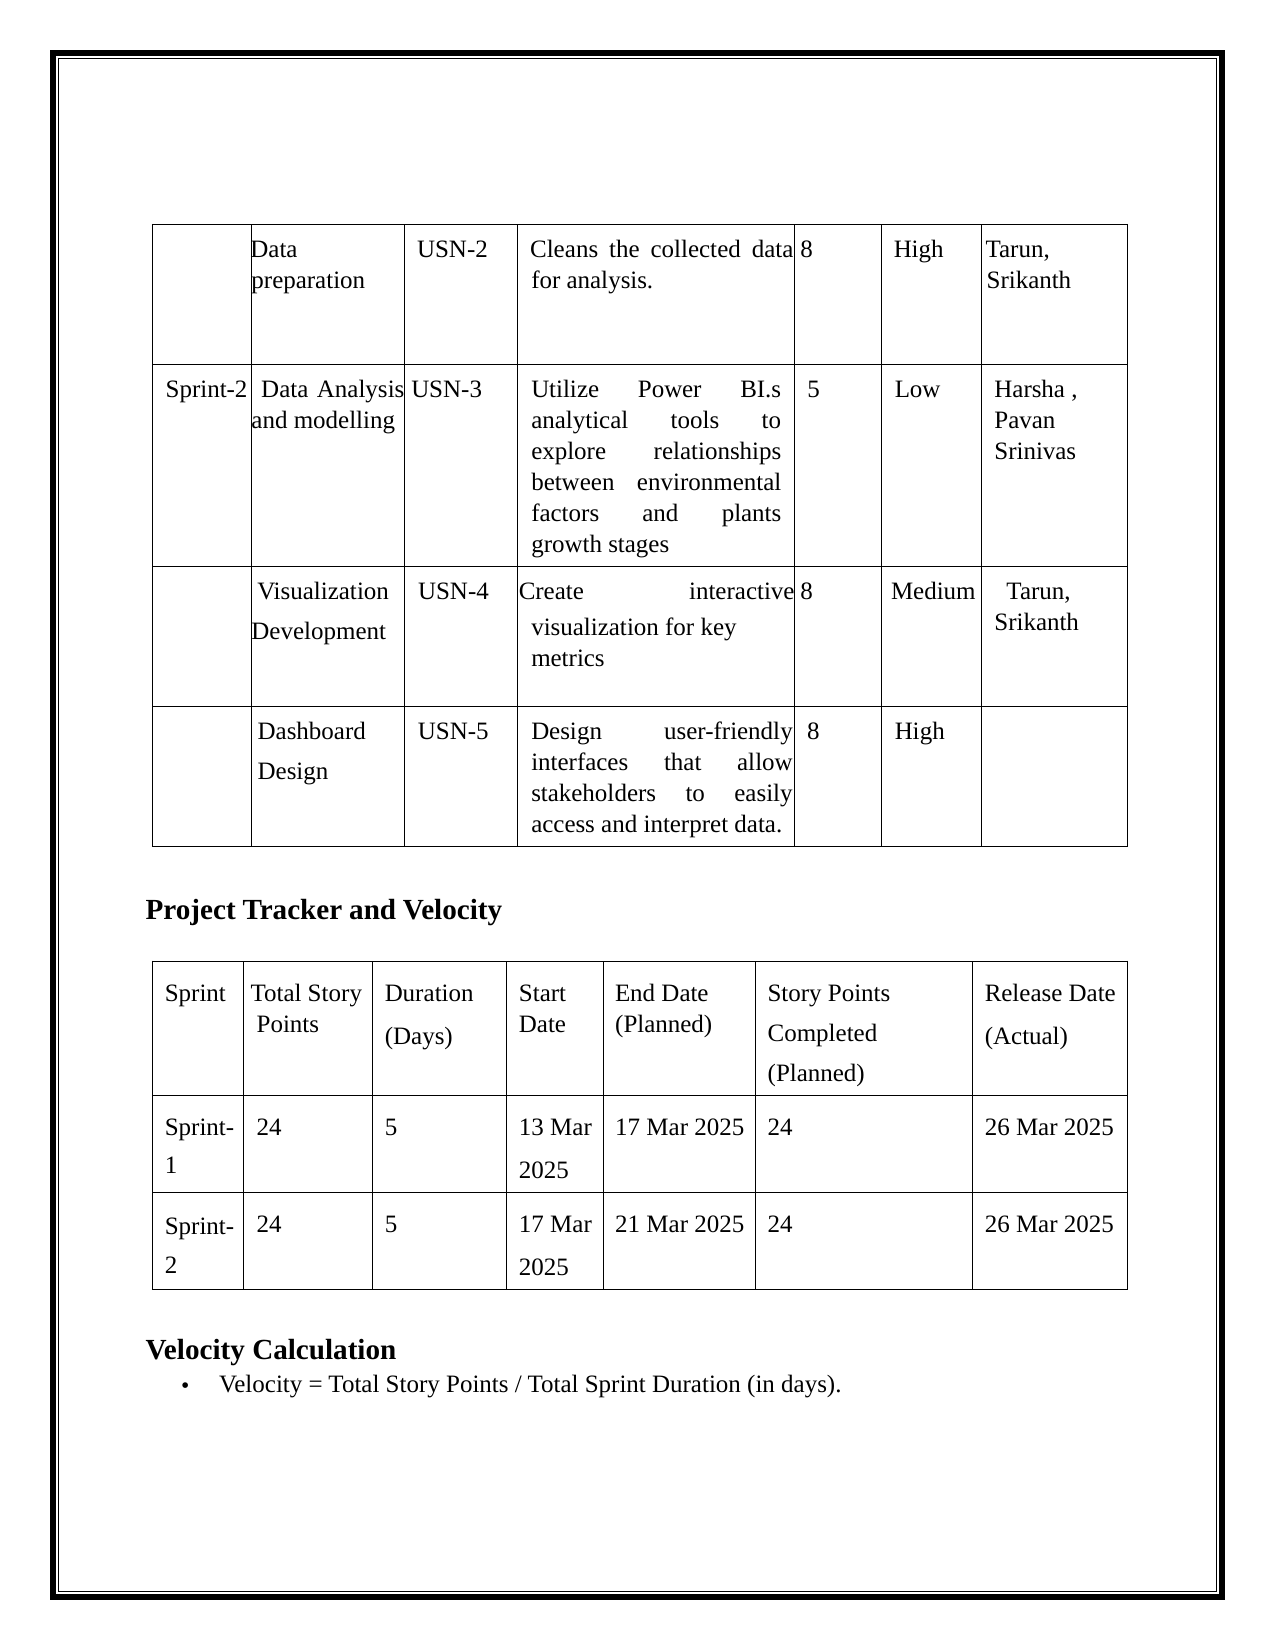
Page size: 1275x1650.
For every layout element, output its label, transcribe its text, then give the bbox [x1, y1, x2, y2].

table_cell Data Analysis and modelling [252, 365, 404, 566]
table_cell 5 [795, 365, 881, 566]
table_cell Tarun, Srikanth [982, 567, 1127, 706]
table_cell 24 [244, 1193, 372, 1289]
table_cell Sprint- 1 [153, 1096, 243, 1192]
table_cell Utilize Power BI.s analytical tools to explore relationships between environmental factors and plants growth stages [518, 365, 794, 566]
table_cell 24 [756, 1193, 972, 1289]
table_cell Dashboard Design [252, 707, 404, 846]
table_cell [153, 225, 251, 364]
list Velocity = Total Story Points / Total Sprint Duration (in days). [181, 1369, 1129, 1398]
table_cell Tarun, Srikanth [982, 225, 1127, 364]
table_cell Visualization Development [252, 567, 404, 706]
table_header Start Date [507, 962, 603, 1094]
table_cell USN-3 [405, 365, 517, 566]
table_cell [982, 707, 1127, 846]
table_cell USN-5 [405, 707, 517, 846]
table_cell High [882, 225, 981, 364]
table_cell Medium [882, 567, 981, 706]
table_cell [153, 707, 251, 846]
table_cell Cleans the collected data for analysis. [518, 225, 794, 364]
table_cell Sprint- 2 [153, 1193, 243, 1289]
table_header End Date (Planned) [604, 962, 755, 1094]
table_cell Harsha , Pavan Srinivas [982, 365, 1127, 566]
table_header Release Date (Actual) [973, 962, 1127, 1094]
table_cell 5 [373, 1193, 506, 1289]
table_cell 13 Mar 2025 [507, 1096, 603, 1192]
table_cell [153, 567, 251, 706]
table_header Total Story Points [244, 962, 372, 1094]
table_cell 26 Mar 2025 [973, 1096, 1127, 1192]
table_cell 5 [373, 1096, 506, 1192]
table_cell 17 Mar 2025 [604, 1096, 755, 1192]
table_cell High [882, 707, 981, 846]
table_cell 24 [244, 1096, 372, 1192]
table_cell 24 [756, 1096, 972, 1192]
table_header Story Points Completed (Planned) [756, 962, 972, 1094]
table_cell 21 Mar 2025 [604, 1193, 755, 1289]
table_cell USN-4 [405, 567, 517, 706]
table_cell USN-2 [405, 225, 517, 364]
table_cell Data preparation [252, 225, 404, 364]
table_cell 8 [795, 567, 881, 706]
table_cell 26 Mar 2025 [973, 1193, 1127, 1289]
table_cell Low [882, 365, 981, 566]
table_cell 8 [795, 707, 881, 846]
table_cell Create interactive visualization for key metrics [518, 567, 794, 706]
subtitle Project Tracker and Velocity [145, 892, 1128, 926]
table_header Sprint [153, 962, 243, 1094]
table_cell 17 Mar 2025 [507, 1193, 603, 1289]
subtitle Velocity Calculation [145, 1332, 1128, 1366]
table_header Duration (Days) [373, 962, 506, 1094]
table_cell Design user-friendly interfaces that allow stakeholders to easily access and interpret data. [518, 707, 794, 846]
table_cell 8 [795, 225, 881, 364]
table_cell Sprint-2 [153, 365, 251, 566]
